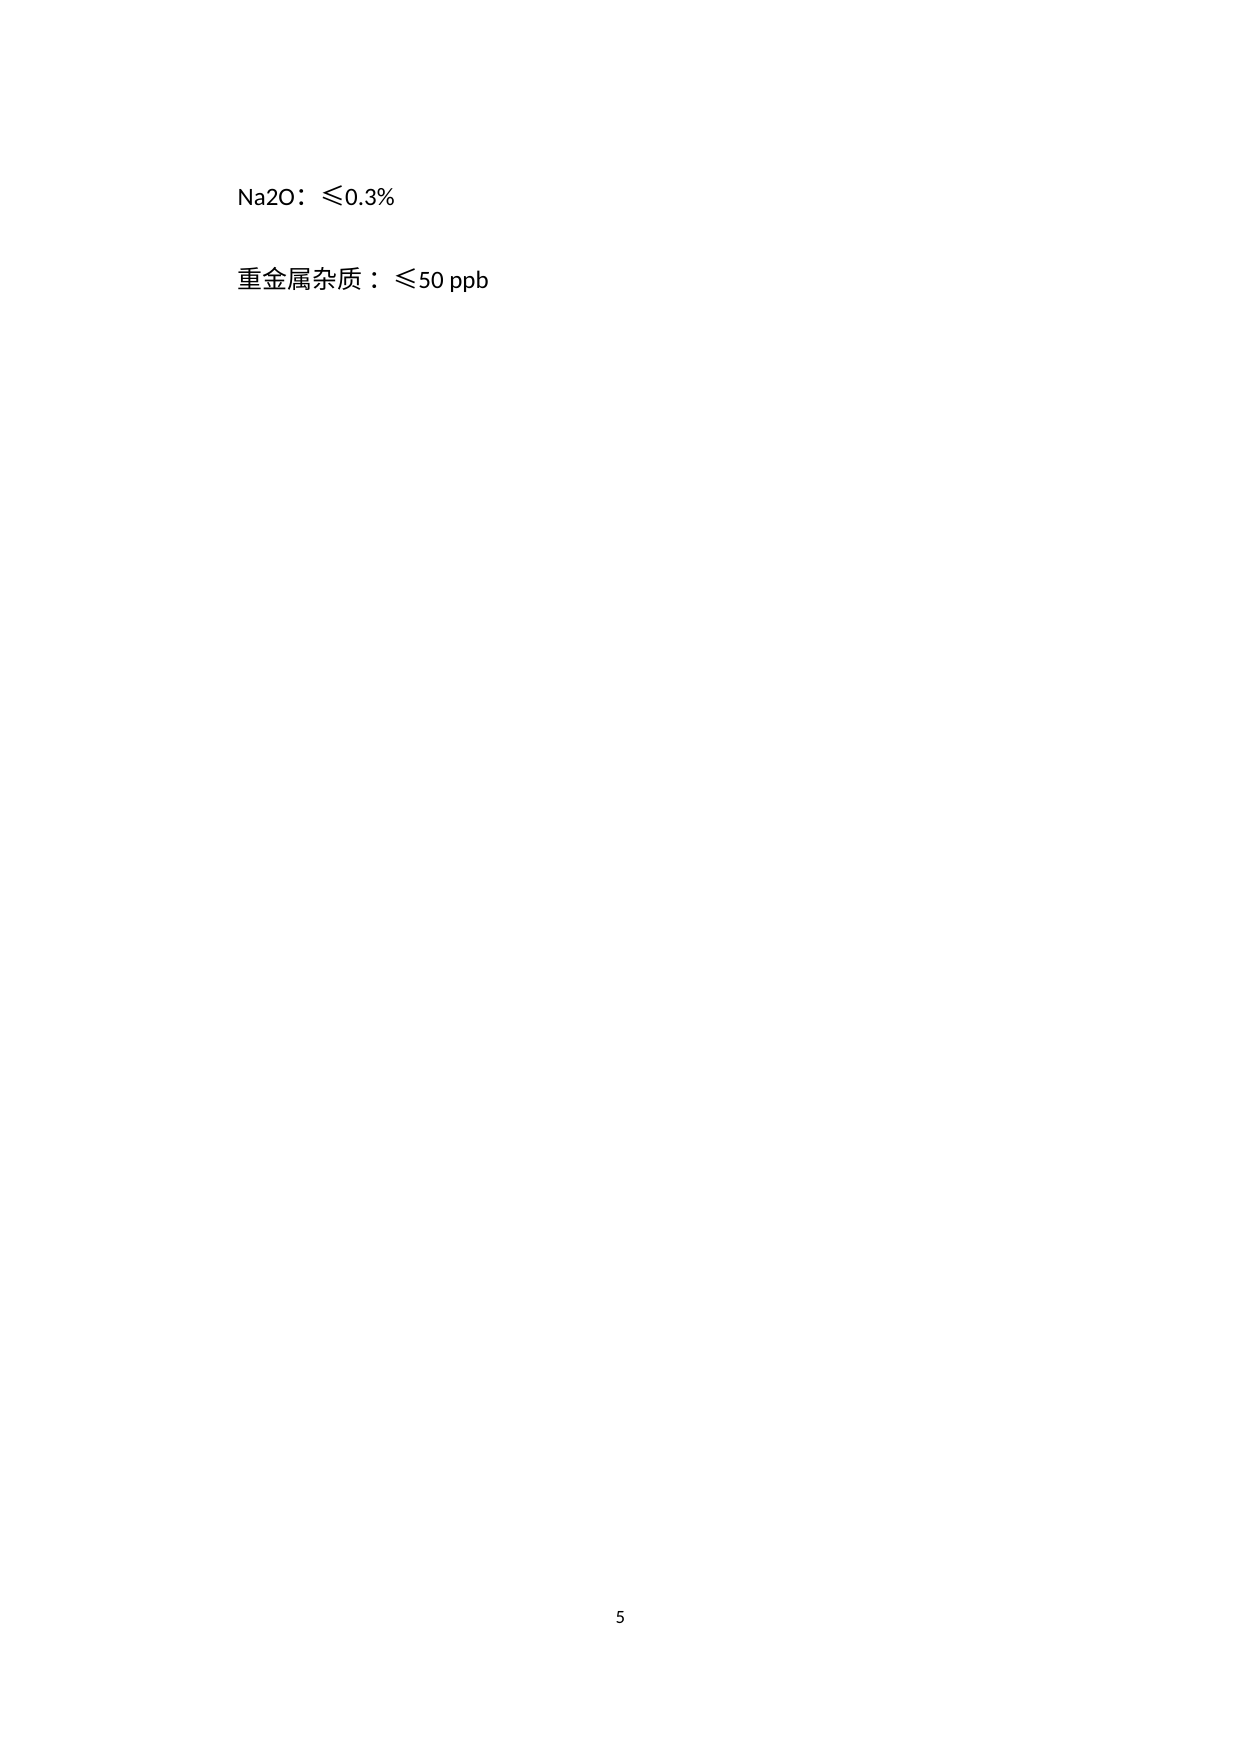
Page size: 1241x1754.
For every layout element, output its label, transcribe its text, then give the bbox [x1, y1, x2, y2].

text 重金属杂质 ：≤50 ppb [187, 245, 1053, 310]
text Na2O：≤0.3% [187, 162, 1053, 227]
